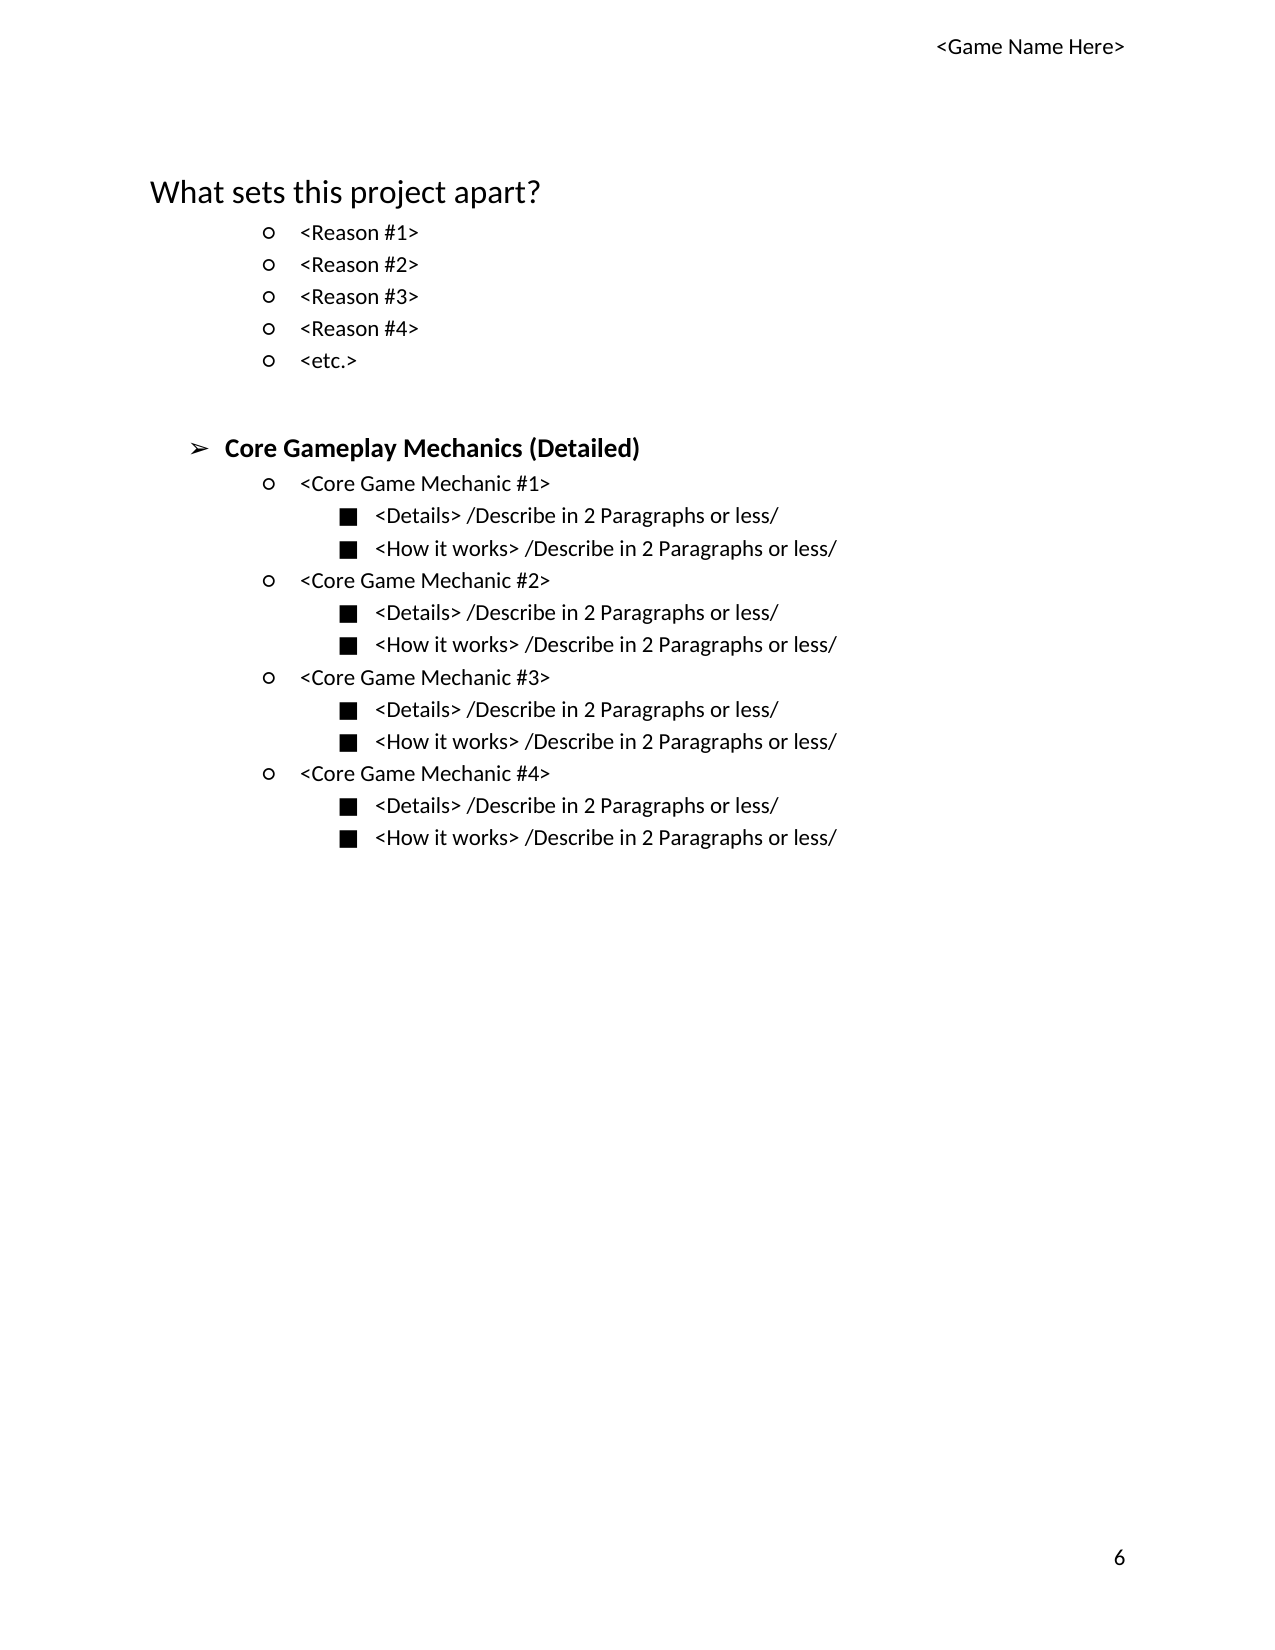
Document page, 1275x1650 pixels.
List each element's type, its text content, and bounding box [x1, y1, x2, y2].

list <Details> /Describe in 2 Paragraphs or less/ [337, 598, 1125, 626]
list <Core Game Mechanic #1> [262, 469, 1125, 497]
list <How it works> /Describe in 2 Paragraphs or less/ [337, 630, 1125, 658]
list <Reason #4> [262, 314, 1125, 342]
list <How it works> /Describe in 2 Paragraphs or less/ [337, 823, 1125, 852]
list <Reason #2> [262, 250, 1125, 278]
list <How it works> /Describe in 2 Paragraphs or less/ [337, 727, 1125, 755]
list <Details> /Describe in 2 Paragraphs or less/ [337, 791, 1125, 819]
list <Details> /Describe in 2 Paragraphs or less/ [337, 502, 1125, 530]
subtitle What sets this project apart? [150, 171, 1125, 212]
list <etc.> [262, 346, 1125, 374]
list <Core Game Mechanic #3> [262, 663, 1125, 691]
list <Reason #3> [262, 282, 1125, 310]
list <Core Game Mechanic #4> [262, 759, 1125, 787]
list <Reason #1> [262, 218, 1125, 246]
subtitle Core Gameplay Mechanics (Detailed) [187, 432, 1125, 464]
list <Core Game Mechanic #2> [262, 566, 1125, 594]
list <Details> /Describe in 2 Paragraphs or less/ [337, 695, 1125, 723]
list <How it works> /Describe in 2 Paragraphs or less/ [337, 534, 1125, 562]
